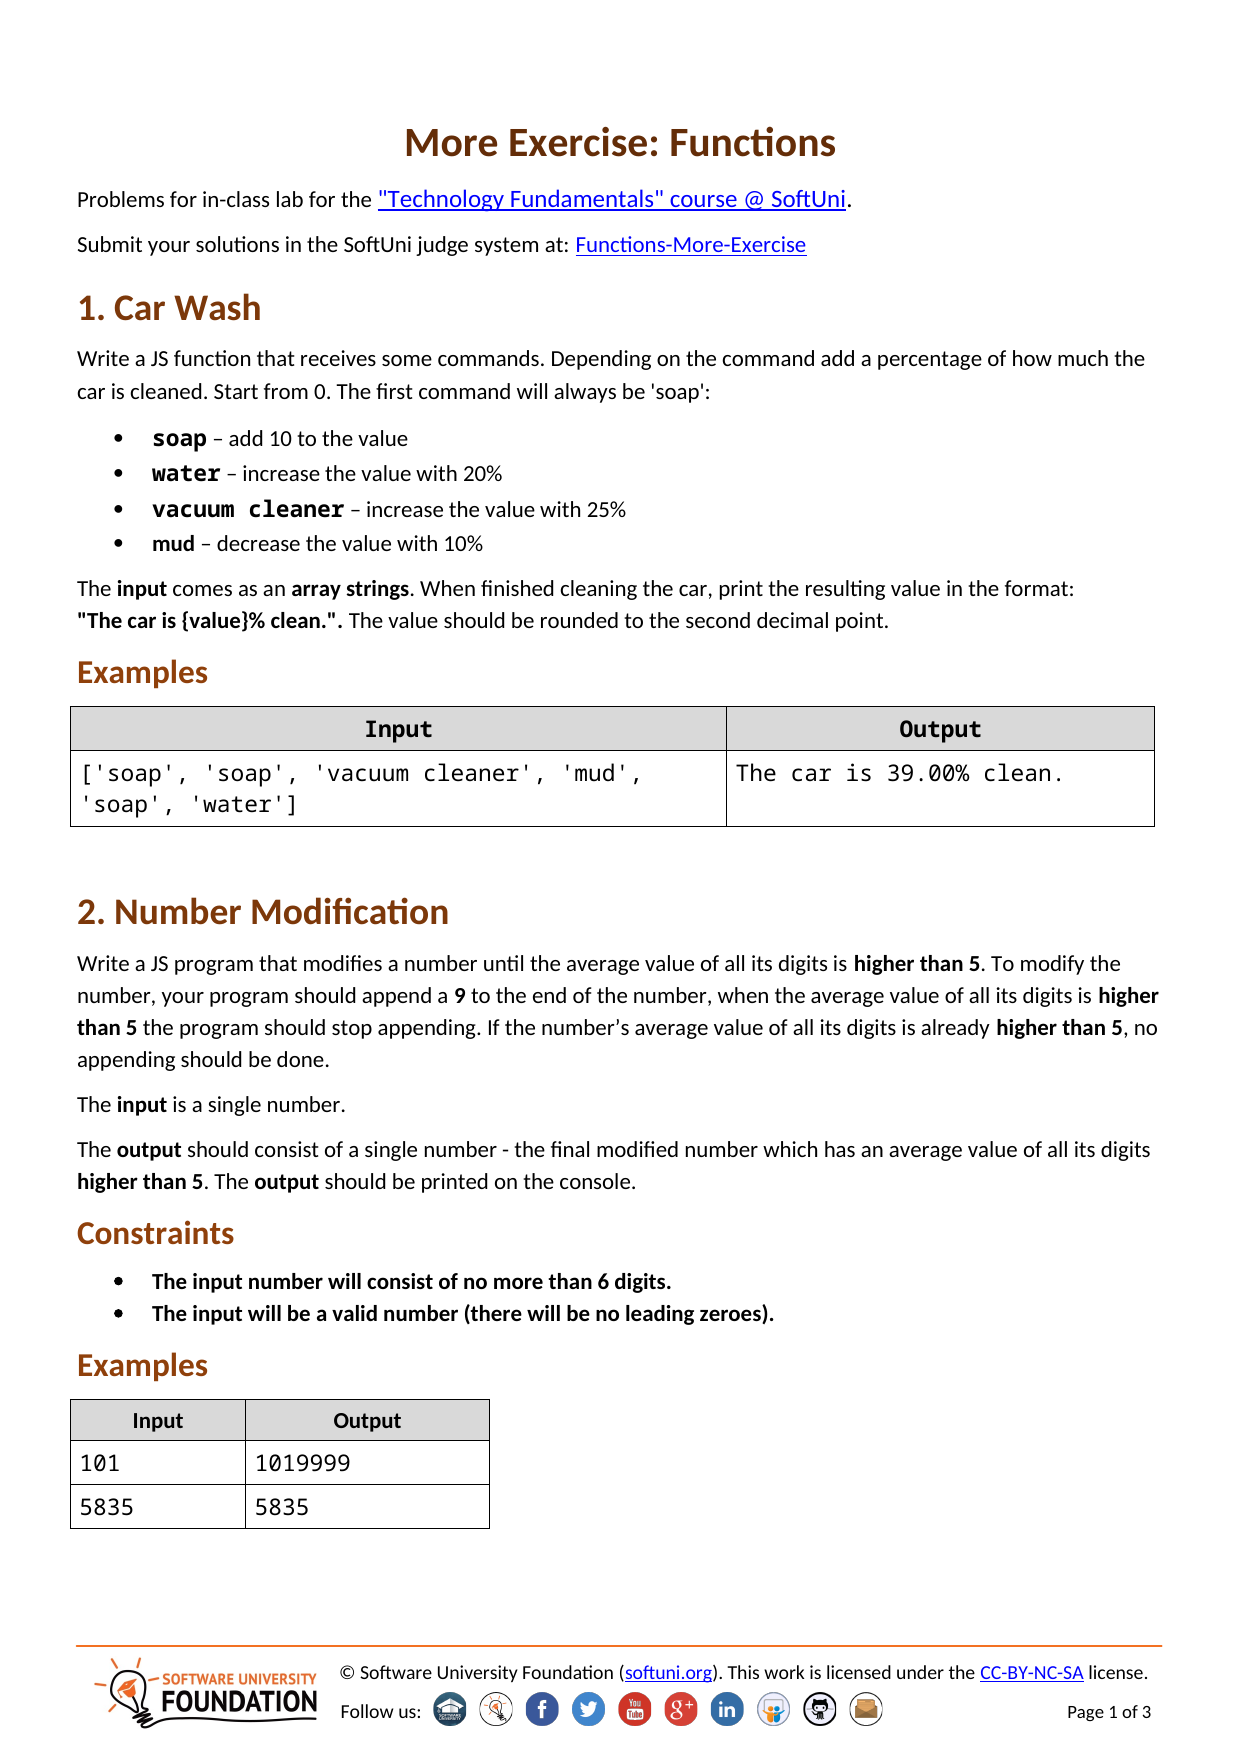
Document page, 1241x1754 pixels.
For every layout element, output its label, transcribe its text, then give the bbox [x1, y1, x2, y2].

table_cell 5835 [246, 1485, 489, 1528]
text Write a JS program that modifies a number until the average value of all its digits is higher than 5. To modify the number, your program should append a 9 to the end of the number, when the average value of all its digits is higher than 5 the program should stop appending. If the number’s average value of all its digits is already higher than 5, no appending should be done. [77, 949, 1163, 1073]
text The output should consist of a single number - the final modified number which has an average value of all its digits higher than 5. The output should be printed on the console. [77, 1135, 1163, 1195]
table_header Input [71, 707, 726, 750]
picture [433, 1692, 467, 1726]
picture [479, 1692, 513, 1726]
list mud – decrease the value with 10% [114, 529, 1163, 557]
table_cell 101 [71, 1441, 245, 1484]
table_cell The car is 39.00% clean. [727, 751, 1154, 826]
list water – increase the value with 20% [114, 457, 1163, 489]
text Problems for in-class lab for the "Technology Fundamentals" course @ SoftUni. [77, 183, 1163, 213]
table_cell 5835 [71, 1485, 245, 1528]
table_header Output [246, 1400, 489, 1440]
picture [849, 1692, 883, 1726]
subtitle Examples [77, 1344, 1163, 1384]
subtitle Number Modification [77, 888, 1163, 934]
subtitle Constraints [77, 1212, 1163, 1252]
table_header Output [727, 707, 1154, 750]
list vacuum cleaner – increase the value with 25% [114, 493, 1163, 524]
picture [93, 1656, 317, 1729]
list The input will be a valid number (there will be no leading zeroes). [114, 1299, 1163, 1327]
text The input comes as an array strings. When finished cleaning the car, print the resulting value in the format: "The car is {value}% clean.". The value should be rounded to the second decimal point. [77, 574, 1163, 634]
list soap – add 10 to the value [114, 421, 1163, 453]
picture [803, 1692, 837, 1726]
text The input is a single number. [77, 1090, 1163, 1118]
picture [757, 1692, 790, 1726]
text Write a JS function that receives some commands. Depending on the command add a percentage of how much the car is cleaned. Start from 0. The first command will always be 'soap': [77, 344, 1163, 405]
picture [525, 1692, 559, 1726]
subtitle Examples [77, 651, 1163, 692]
subtitle More Exercise: Functions [77, 116, 1163, 167]
table_header Input [71, 1400, 245, 1440]
picture [710, 1692, 744, 1726]
subtitle Car Wash [77, 283, 1163, 329]
list The input number will consist of no more than 6 digits. [114, 1267, 1163, 1295]
picture [664, 1692, 698, 1726]
table_cell ['soap', 'soap', 'vacuum cleaner', 'mud', 'soap', 'water'] [71, 751, 726, 826]
text Submit your solutions in the SoftUni judge system at: Functions-More-Exercise [77, 231, 1163, 258]
picture [572, 1692, 605, 1726]
table_cell 1019999 [246, 1441, 489, 1484]
picture [618, 1692, 652, 1726]
